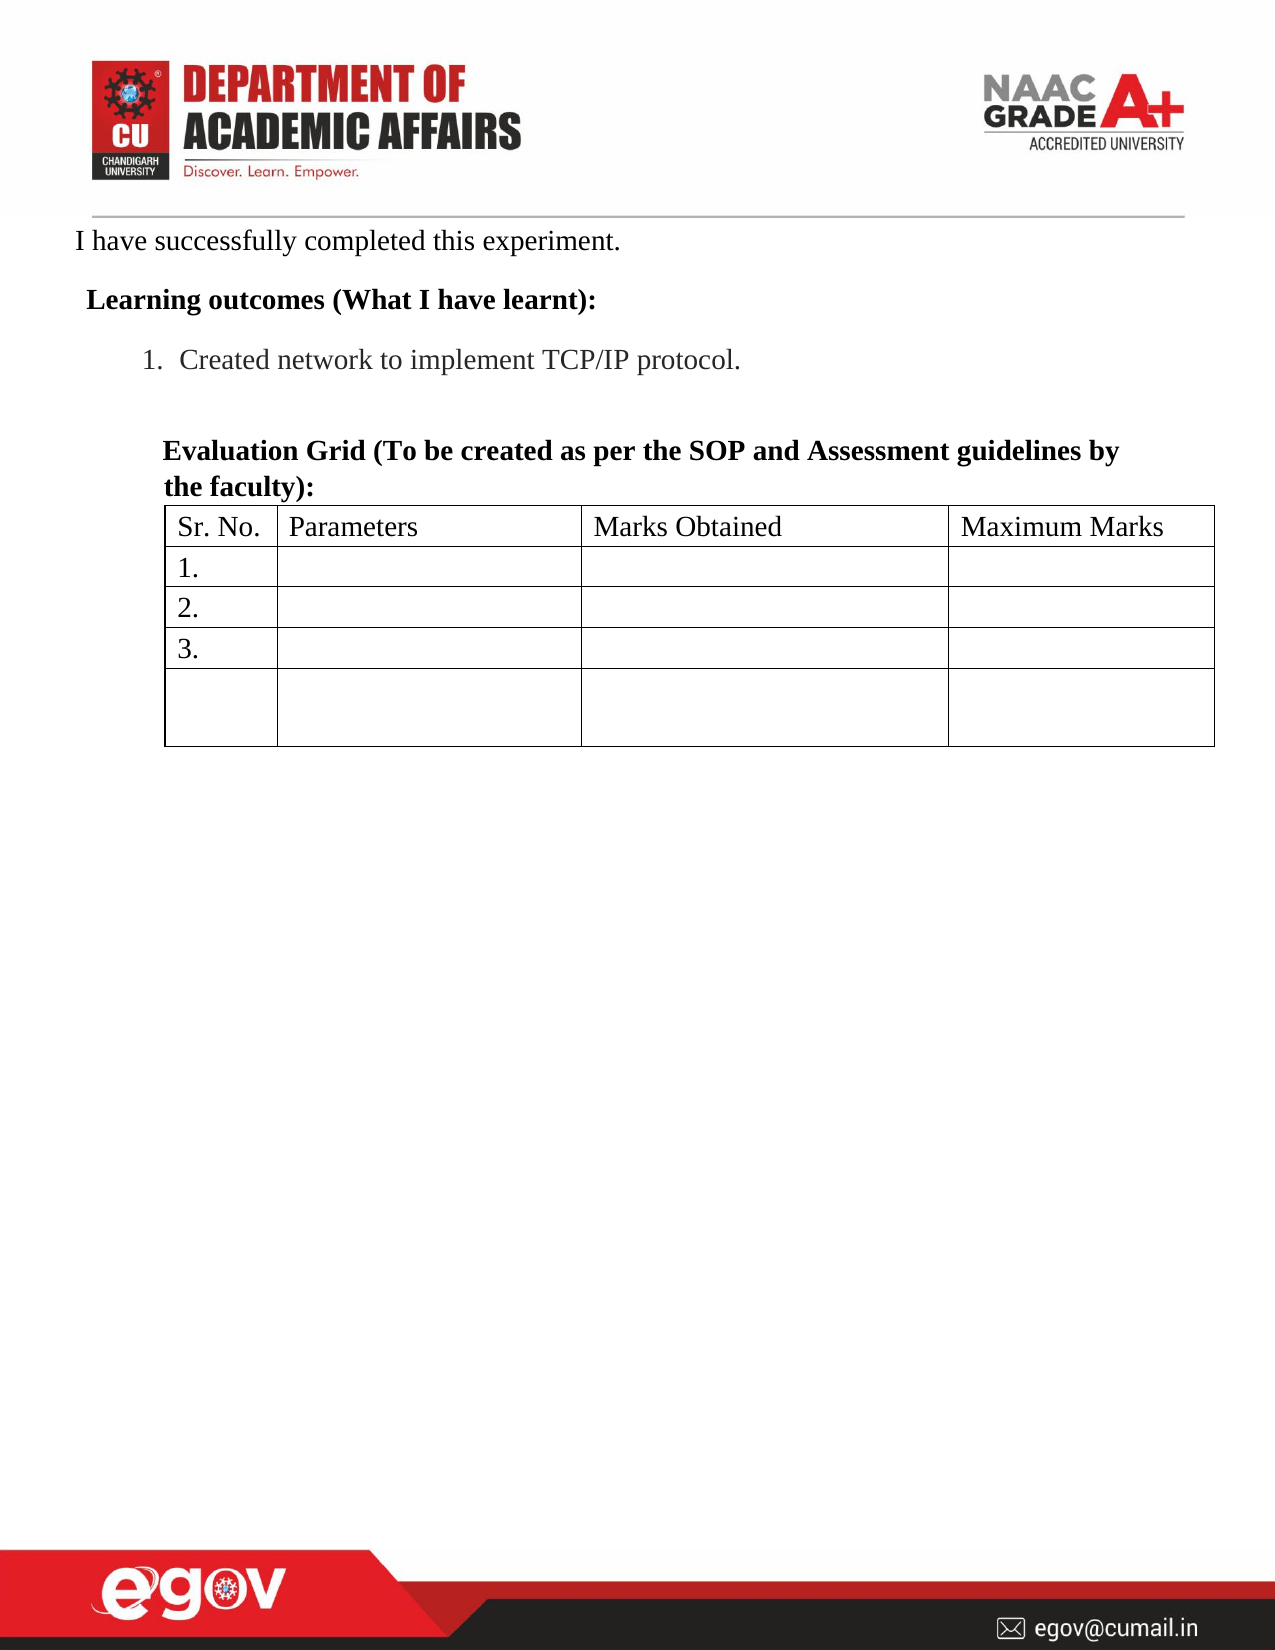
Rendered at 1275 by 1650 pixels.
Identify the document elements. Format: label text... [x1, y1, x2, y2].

table_cell [278, 547, 581, 586]
table_cell [949, 628, 1214, 667]
table_cell 2. [166, 587, 277, 627]
table_cell [949, 587, 1214, 627]
picture [0, 0, 1275, 218]
text I have successfully completed this experiment. [75, 75, 1200, 257]
text Learning outcomes (What I have learnt): [86, 282, 1200, 316]
table_header Maximum Marks [949, 506, 1214, 546]
table_header Sr. No. [166, 506, 277, 546]
table_cell [582, 547, 948, 586]
table_cell [949, 547, 1214, 586]
text Evaluation Grid (To be created as per the SOP and Assessment guidelines by the faculty): [162, 433, 1143, 502]
table_cell [278, 669, 581, 746]
table_cell 1. [166, 547, 277, 586]
table_cell [278, 628, 581, 667]
picture [0, 1549, 1275, 1650]
table_cell [949, 669, 1214, 746]
table_cell [166, 669, 277, 746]
table_cell [582, 587, 948, 627]
table_header Parameters [278, 506, 581, 546]
list Created network to implement TCP/IP protocol. [142, 342, 1200, 375]
table_cell [278, 587, 581, 627]
table_header Marks Obtained [582, 506, 948, 546]
table_cell 3. [166, 628, 277, 667]
table_cell [582, 669, 948, 746]
table_cell [582, 628, 948, 667]
